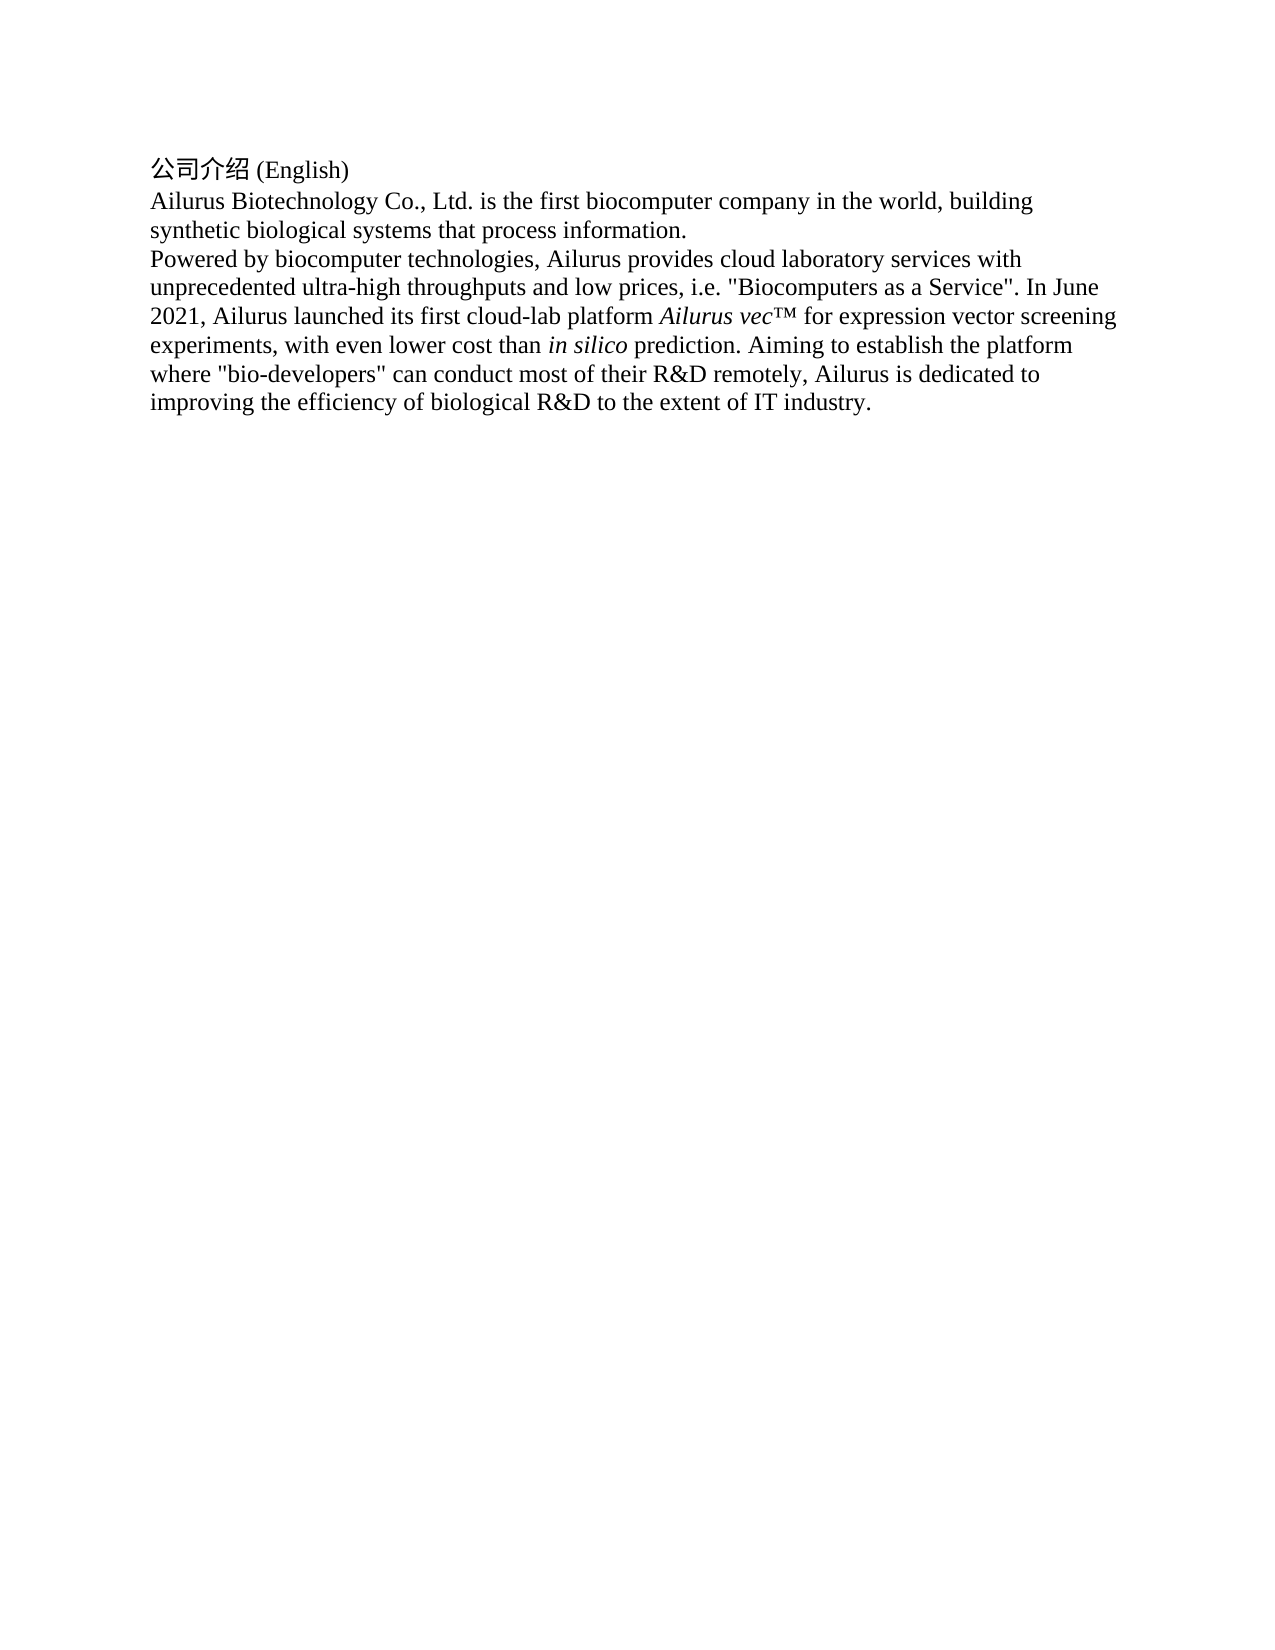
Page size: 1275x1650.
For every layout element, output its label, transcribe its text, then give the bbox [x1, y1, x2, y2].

text Powered by biocomputer technologies, Ailurus provides cloud laboratory services with unprecedented ultra-high throughputs and low prices, i.e. "Biocomputers as a Service". In June 2021, Ailurus launched its first cloud-lab platform Ailurus vec™️ for expression vector screening experiments, with even lower cost than in silico prediction. Aiming to establish the platform where "bio-developers" can conduct most of their R&D remotely, Ailurus is dedicated to improving the efficiency of biological R&D to the extent of IT industry. [150, 244, 1125, 416]
text 公司介绍 (English) [150, 150, 1125, 186]
text Ailurus Biotechnology Co., Ltd. is the first biocomputer company in the world, building synthetic biological systems that process information. [150, 186, 1125, 244]
